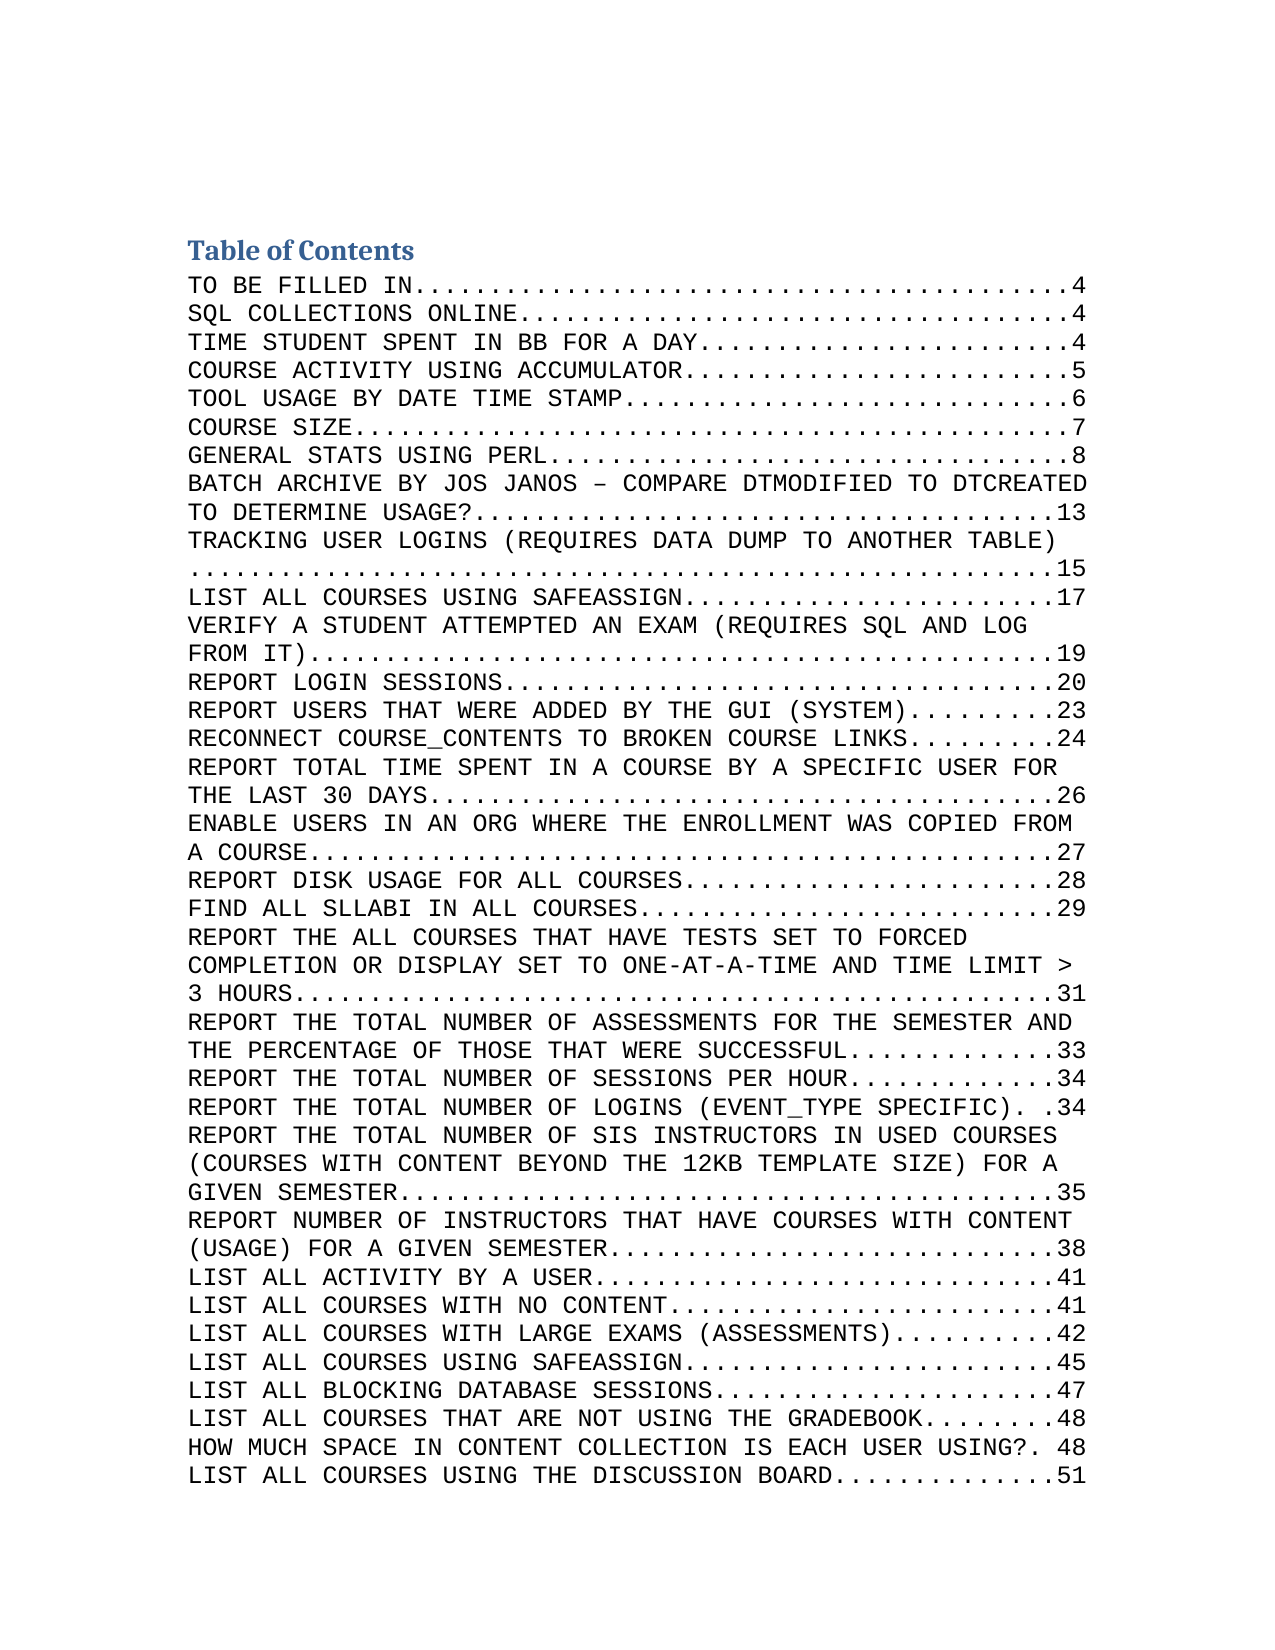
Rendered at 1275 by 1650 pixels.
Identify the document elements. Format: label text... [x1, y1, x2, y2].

text Report the total number of logins (event_type specific) 34 [187, 1094, 1087, 1123]
text list all courses with large exams (assessments) 42 [187, 1321, 1087, 1349]
text to be filled in 4 [187, 273, 1087, 301]
text find all sllabi in all courses 29 [187, 896, 1087, 924]
text list all courses using safeassign 17 [187, 584, 1087, 613]
text verify a student attempted an exam (requires sql and log from it) 19 [187, 613, 1087, 669]
text Report the total number of sessions per hour 34 [187, 1066, 1087, 1094]
text LIST ALL COURSES USING THE DISCUSSION BOARD 51 [187, 1463, 1087, 1491]
text Report the total number of assessments for the semester and the percentage of those that were successful 33 [187, 1009, 1087, 1066]
text tool usage by date time stamp 6 [187, 386, 1087, 414]
text sql collections online 4 [187, 301, 1087, 329]
text Report the total number of sis instructors in used courses (courses with content beyond the 12kB template size) for a given semester 35 [187, 1123, 1087, 1208]
text list all courses with no content 41 [187, 1293, 1087, 1321]
text enable users in an org where the enrollment was copied from a course 27 [187, 811, 1087, 868]
text Batch archive by jos janos – compare dtmodified to dtcreated to determine usage? 13 [187, 471, 1087, 528]
text Report the all courses that have tests set to forced completion or display set to one-at-a-time and time limit > 3 hours 31 [187, 924, 1087, 1009]
subtitle Table of Contents [187, 234, 1087, 268]
text Time student spent in bb for a day 4 [187, 329, 1087, 358]
text report total time spent in a course by a specific user for the last 30 days 26 [187, 754, 1087, 811]
text report users that were added by the gui (system) 23 [187, 698, 1087, 726]
text list all activity by a user 41 [187, 1264, 1087, 1293]
text report disk usage for all courses 28 [187, 868, 1087, 896]
text Tracking user logins (requires data dump to another table) 15 [187, 528, 1087, 584]
text Report number of instructors that have courses with content (usage) for a given semester 38 [187, 1208, 1087, 1264]
text course activity using accumulator 5 [187, 358, 1087, 386]
text report login sessions 20 [187, 669, 1087, 698]
text reconnect course_contents to broken course links 24 [187, 726, 1087, 754]
text How much space in Content Collection is each user using? 48 [187, 1434, 1087, 1463]
text list all courses that are not using the gradebook 48 [187, 1406, 1087, 1434]
text General stats using perl 8 [187, 443, 1087, 471]
text course size 7 [187, 414, 1087, 443]
text list all blocking database sessions 47 [187, 1378, 1087, 1406]
text list all courses using safeassign 45 [187, 1349, 1087, 1378]
